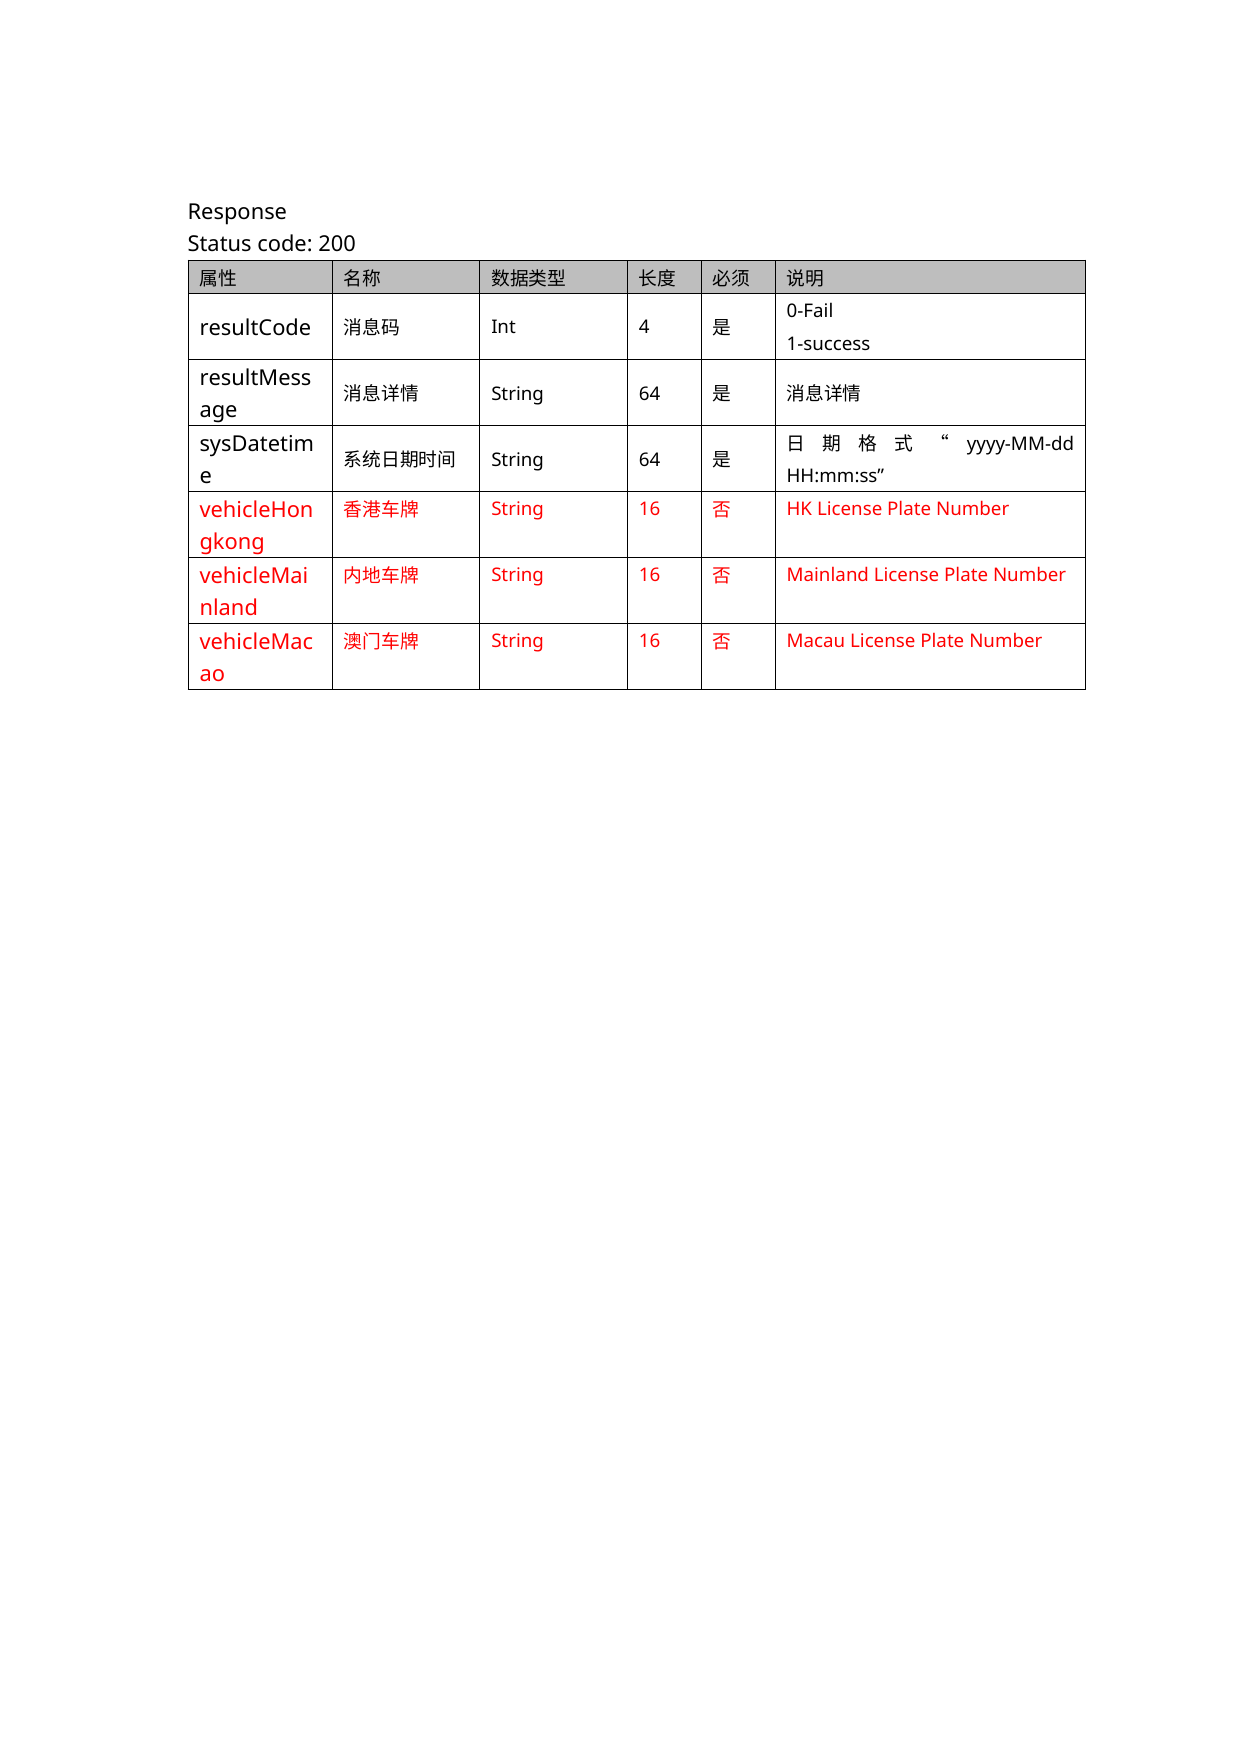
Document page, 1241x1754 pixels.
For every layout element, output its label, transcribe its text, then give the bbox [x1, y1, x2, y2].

table_cell Mainland License Plate Number [776, 558, 1085, 623]
table_cell 64 [628, 360, 701, 425]
table_cell String [480, 492, 627, 557]
table_cell 16 [628, 492, 701, 557]
table_cell vehicleMacao [189, 624, 332, 689]
table_cell vehicleHongkong [189, 492, 332, 557]
table_cell sysDatetime [189, 426, 332, 491]
table_cell vehicleMainland [189, 558, 332, 623]
table_cell Int [480, 294, 627, 359]
table_cell 系统日期时间 [333, 426, 479, 491]
table_cell 消息码 [333, 294, 479, 359]
table_header 属性 [189, 261, 332, 293]
table_cell 日期格式“yyyy-MM-dd HH:mm:ss” [776, 426, 1085, 491]
table_cell String [480, 558, 627, 623]
table_cell String [480, 624, 627, 689]
table_cell 是 [702, 294, 775, 359]
table_cell 是 [702, 426, 775, 491]
table_cell String [480, 360, 627, 425]
text Status code: 200 [187, 227, 1053, 259]
text Response [187, 194, 1053, 227]
table_cell 消息详情 [333, 360, 479, 425]
table_cell String [480, 426, 627, 491]
table_cell HK License Plate Number [776, 492, 1085, 557]
table_header 数据类型 [480, 261, 627, 293]
table_cell Macau License Plate Number [776, 624, 1085, 689]
table_header 说明 [776, 261, 1085, 293]
table_header 长度 [628, 261, 701, 293]
table_cell 0-Fail 1-success [776, 294, 1085, 359]
table_header 必须 [702, 261, 775, 293]
table_cell 否 [702, 492, 775, 557]
table_cell 内地车牌 [333, 558, 479, 623]
table_cell 4 [628, 294, 701, 359]
table_header 名称 [333, 261, 479, 293]
table_cell 否 [702, 624, 775, 689]
table_cell 64 [628, 426, 701, 491]
table_cell 香港车牌 [333, 492, 479, 557]
table_cell 是 [702, 360, 775, 425]
table_cell resultMessage [189, 360, 332, 425]
table_cell 澳门车牌 [333, 624, 479, 689]
table_cell 16 [628, 558, 701, 623]
table_cell resultCode [189, 294, 332, 359]
table_cell 16 [628, 624, 701, 689]
table_cell 消息详情 [776, 360, 1085, 425]
table_cell 否 [702, 558, 775, 623]
